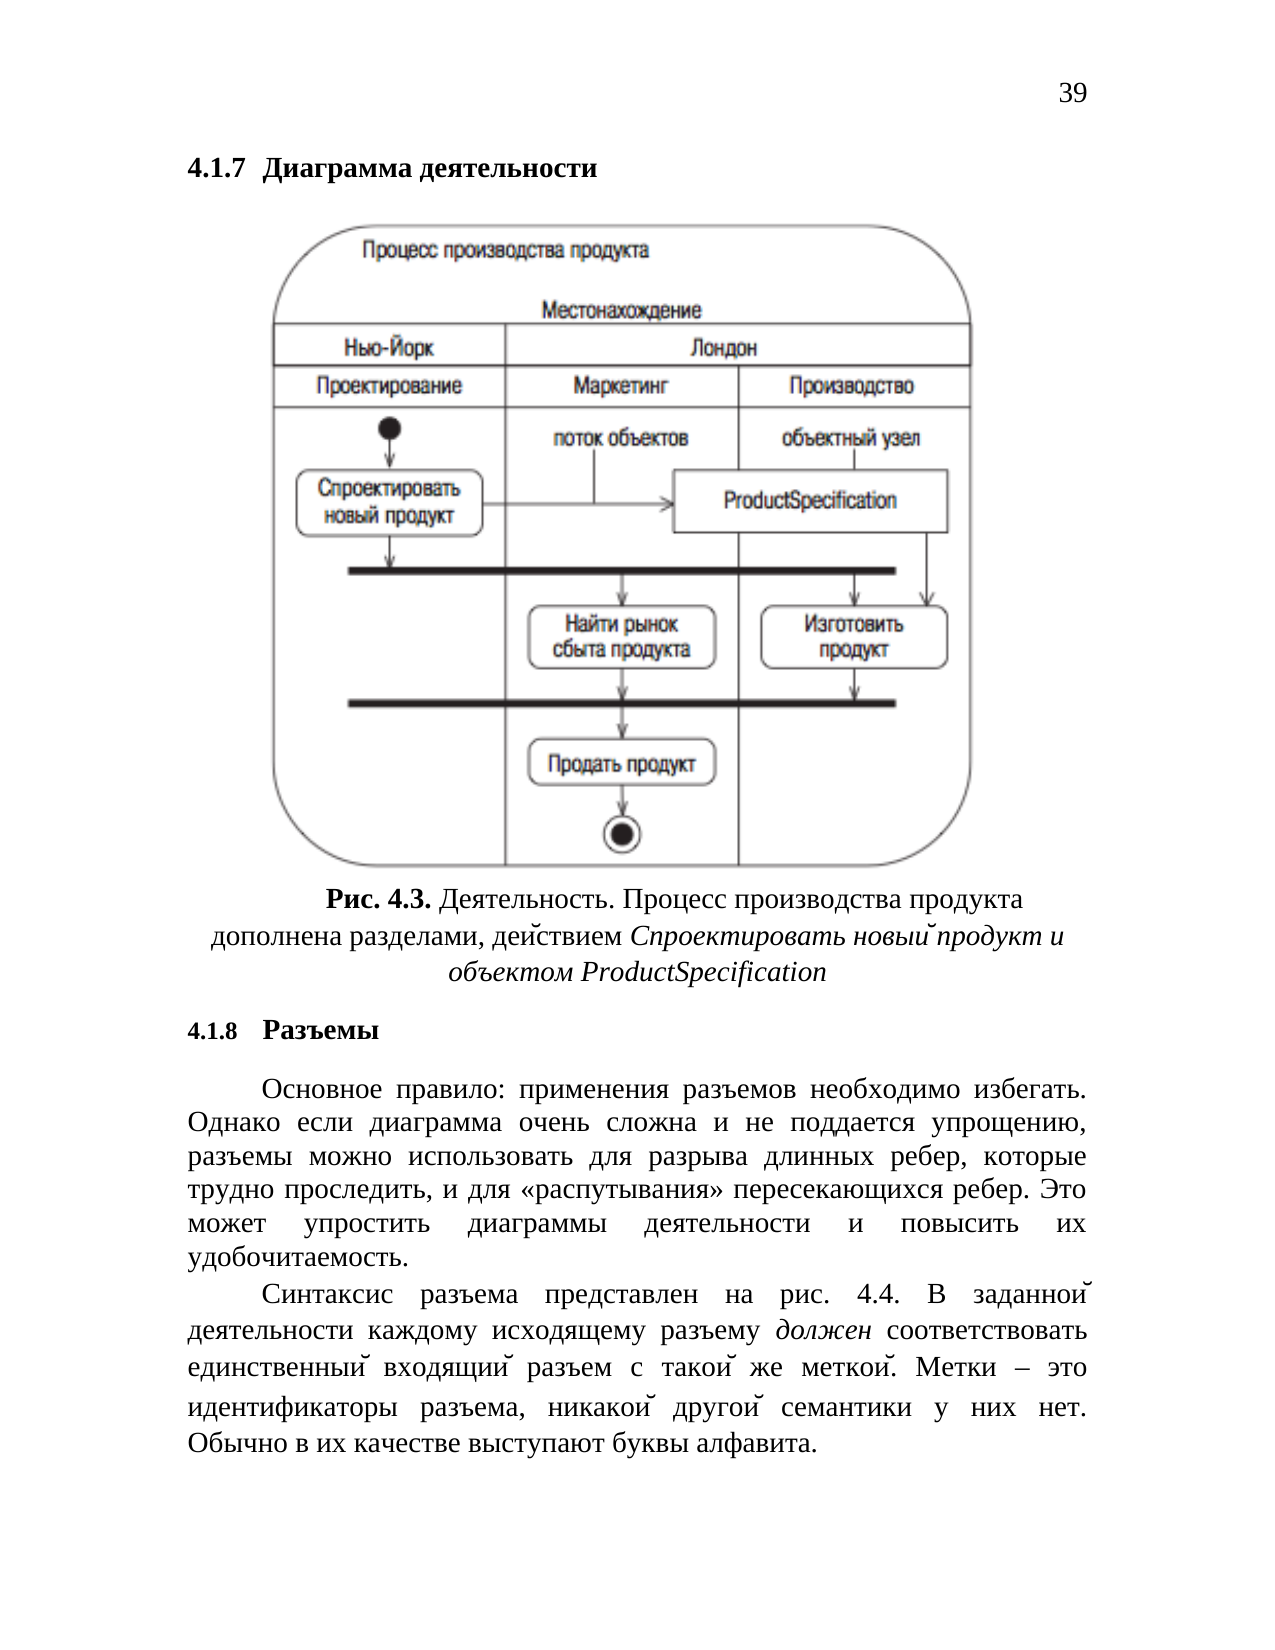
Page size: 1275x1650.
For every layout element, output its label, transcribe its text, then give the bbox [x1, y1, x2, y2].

text Основное правило: применения разъемов необходимо избегать. Однако если диаграмма очень сложна и не поддается упрощению, разъемы можно использовать для разрыва длинных ребер, которые трудно проследить, и для «распутывания» пересекающихся ребер. Это может упростить диаграммы деятельности и повысить их удобочитаемость. [187, 1071, 1087, 1272]
text Рис. 4.3. Деятельность. Процесс производства продукта дополнена разделами, действием Спроектировать новый продукт и объектом ProductSpecification [187, 881, 1087, 987]
subtitle Разъемы [187, 1012, 1087, 1046]
text Синтаксис разъема представлен на рис. 4.4. В заданной деятельности каждому исходящему разъему должен соответствовать единственный входящий разъем с такой же меткой. Метки – это идентификаторы разъема, никакой другой семантики у них нет. Обычно в их качестве выступают буквы алфавита. [187, 1272, 1087, 1458]
picture [261, 208, 986, 881]
subtitle Диаграмма деятельности [187, 150, 1087, 183]
